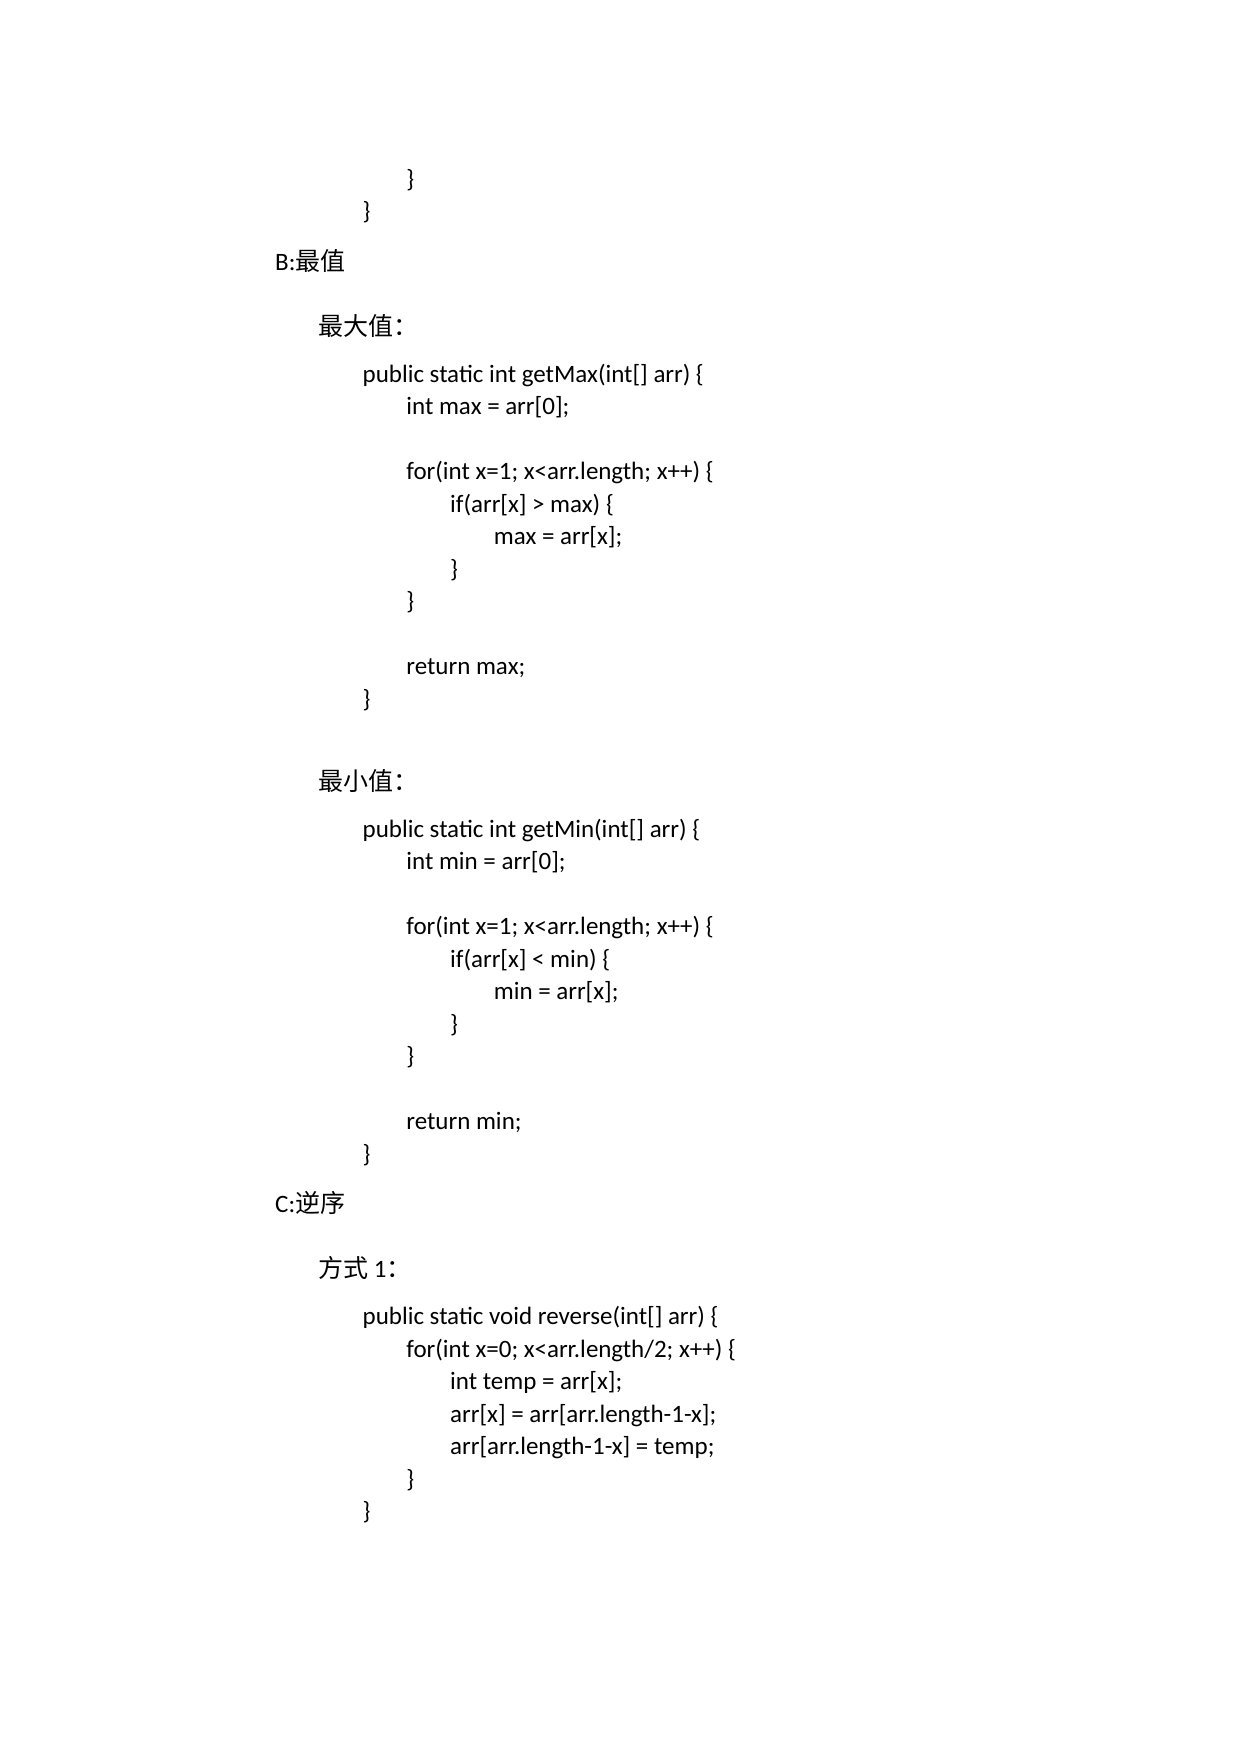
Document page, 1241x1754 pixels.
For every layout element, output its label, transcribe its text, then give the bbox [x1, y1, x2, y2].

text int max = arr[0]; [187, 389, 1053, 422]
text int temp = arr[x]; [187, 1364, 1053, 1397]
text public static int getMax(int[] arr) { [187, 357, 1053, 389]
text 最小值： [187, 747, 1053, 812]
text } [187, 1462, 1053, 1494]
text max = arr[x]; [187, 519, 1053, 552]
text } [187, 194, 1053, 227]
text 方式1： [187, 1234, 1053, 1299]
text return min; [187, 1104, 1053, 1137]
text } [187, 1039, 1053, 1072]
text } [187, 584, 1053, 617]
text for(int x=1; x<arr.length; x++) { [187, 909, 1053, 942]
text } [187, 1007, 1053, 1039]
text for(int x=0; x<arr.length/2; x++) { [187, 1332, 1053, 1364]
text arr[x] = arr[arr.length-1-x]; [187, 1397, 1053, 1429]
text if(arr[x] < min) { [187, 942, 1053, 974]
text int min = arr[0]; [187, 844, 1053, 877]
text C:逆序 [187, 1169, 1053, 1234]
text } [187, 552, 1053, 584]
text for(int x=1; x<arr.length; x++) { [187, 454, 1053, 487]
text if(arr[x] > max) { [187, 487, 1053, 519]
text min = arr[x]; [187, 974, 1053, 1007]
text arr[arr.length-1-x] = temp; [187, 1429, 1053, 1462]
text public static void reverse(int[] arr) { [187, 1299, 1053, 1332]
text } [187, 162, 1053, 194]
text public static int getMin(int[] arr) { [187, 812, 1053, 844]
text } [187, 1494, 1053, 1527]
text 最大值： [187, 292, 1053, 357]
text return max; [187, 649, 1053, 682]
text } [187, 1137, 1053, 1169]
text B:最值 [187, 227, 1053, 292]
text } [187, 682, 1053, 714]
